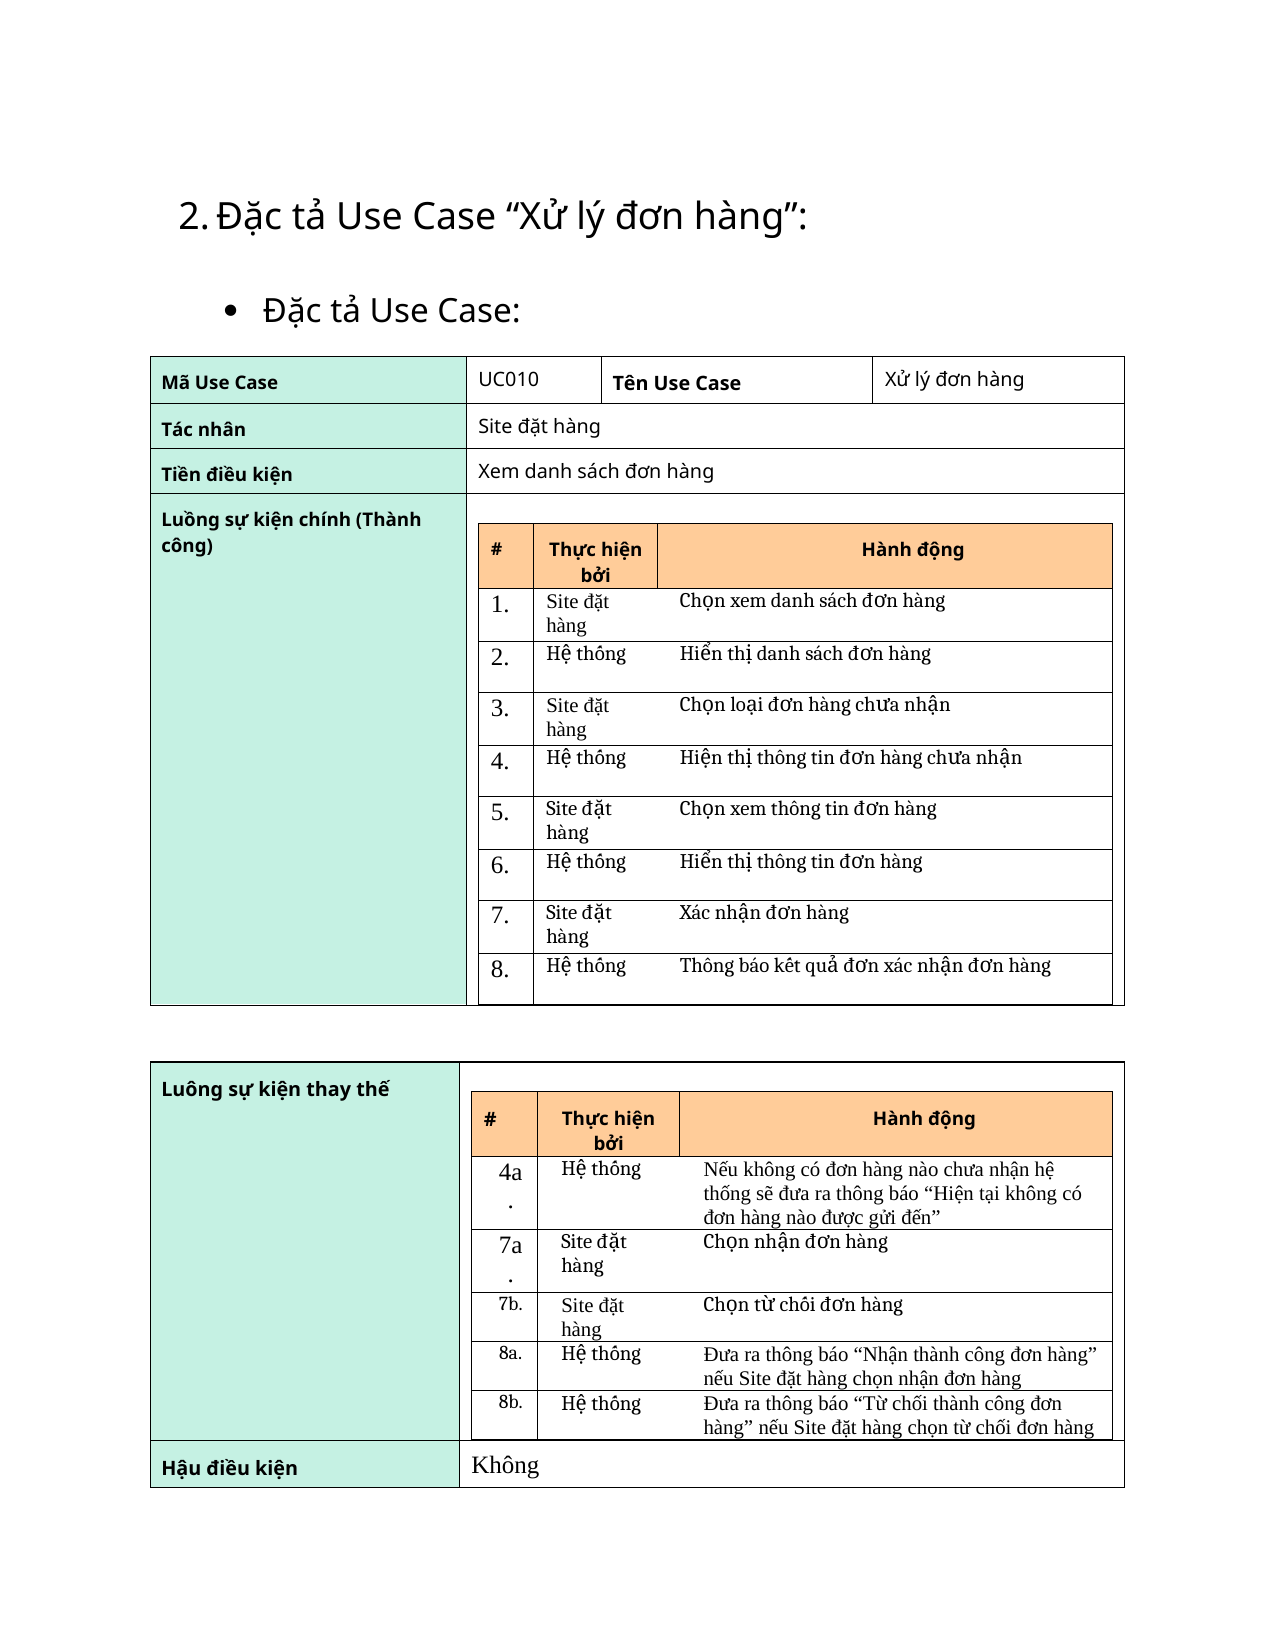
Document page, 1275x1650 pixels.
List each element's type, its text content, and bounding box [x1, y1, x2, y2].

list Đặc tả Use Case “Xử lý đơn hàng”: [178, 189, 1125, 240]
table_cell Luồng sự kiện chính (Thành công) [151, 494, 466, 1004]
table_header Xử lý đơn hàng [873, 357, 1124, 403]
table_cell Tiền điều kiện [151, 449, 466, 493]
table_header Mã Use Case [151, 357, 466, 403]
table_header UC010 [467, 357, 601, 403]
table_cell Site đặt hàng [467, 404, 1124, 448]
table_header [460, 1063, 1124, 1440]
table_cell [467, 494, 1124, 1004]
table_cell Xem danh sách đơn hàng [467, 449, 1124, 493]
table_cell Không [460, 1441, 1124, 1487]
list Đặc tả Use Case: [225, 287, 1125, 332]
table_cell Hậu điều kiện [151, 1441, 459, 1487]
table_header Luông sự kiện thay thế [151, 1063, 459, 1440]
table_cell Tác nhân [151, 404, 466, 448]
table_header Tên Use Case [602, 357, 872, 403]
